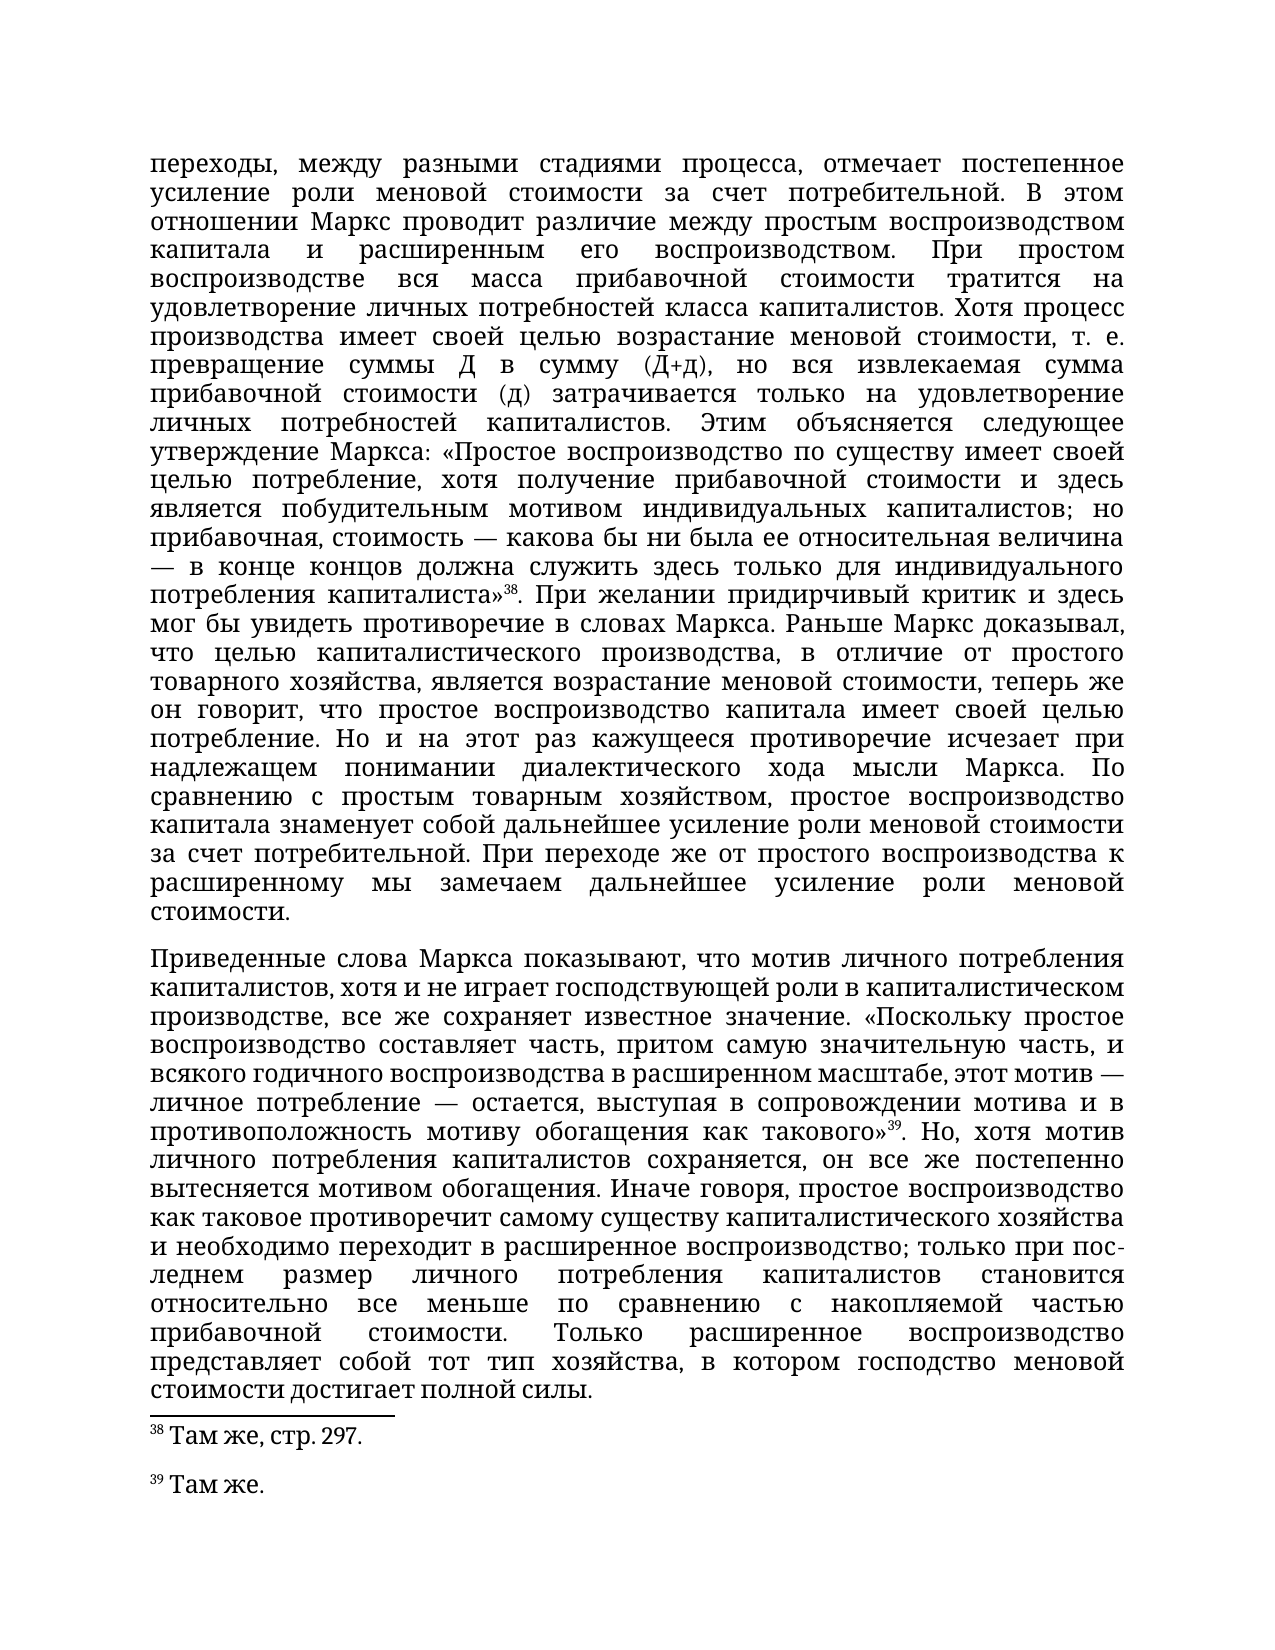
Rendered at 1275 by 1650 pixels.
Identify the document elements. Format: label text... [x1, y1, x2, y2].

text В капиталистическом производстве преобладающее значение имеет меновая стоимость, а не потребительная. Однако и в пределах самого капиталистического хозяйства Маркс, чтобы отметить все диалектические переходы, между разными стадиями процесса, отмечает постепенное усиление роли меновой стоимости за счет потребительной. В этом отношении Маркс проводит различие между простым воспроизводством капитала и расширенным его воспроизводством. При простом воспроизводстве вся масса прибавочной стоимости тратится на удовлетворение личных потребностей класса капиталистов. Хотя процесс производства имеет своей целью возрастание меновой стоимости, т. е. превращение суммы Д в сумму (Д+д), но вся извлекаемая сумма прибавочной стоимости (д) затрачивается только на удовлетворение личных потребностей капиталистов. Этим объясняется следующее утверждение Маркса: «Простое воспроизводство по существу имеет своей целью потребление, хотя получение прибавочной стоимости и здесь является побудительным мотивом индивидуальных капиталистов; но прибавочная, стоимость — какова бы ни была ее относительная величина — в конце концов должна служить здесь только для индивидуального потребления капиталиста». При желании придирчивый критик и здесь мог бы увидеть противоречие в словах Маркса. Раньше Маркс доказывал, что целью капиталистического производства, в отличие от простого товарного хозяйства, является возрастание меновой стоимости, теперь же он говорит, что простое воспроизводство капитала имеет своей целью потребление. Но и на этот раз кажущееся противоречие исчезает при надлежащем понимании диалектического хода мысли Маркса. По сравнению с простым товарным хозяйством, простое воспроизводство капитала знаменует собой дальнейшее усиление роли меновой стоимости за счет потребительной. При переходе же от простого воспроизводства к расширенному мы замечаем дальнейшее усиление роли меновой стоимости. [150, 150, 1125, 926]
text Приведенные слова Маркса показывают, что мотив личного потребления капиталистов, хотя и не играет господствующей роли в капиталистическом производстве, все же сохраняет известное значение. «Поскольку простое воспроизводство составляет часть, притом самую значительную часть, и всякого годичного воспроизводства в расширенном масштабе, этот мотив — личное потребление — остается, выступая в сопровождении мотива и в противоположность мотиву обогащения как такового». Но, хотя мотив личного потребления капиталистов сохраняется, он все же постепенно вытесняется мотивом обогащения. Иначе говоря, простое воспроизводство как таковое противоречит самому существу капиталистического хозяйства и необходимо переходит в расширенное воспроизводство; только при последнем размер личного потребления капиталистов становится относительно все меньше по сравнению с накопляемой частью прибавочной стоимости. Только расширенное воспроизводство представляет собой тот тип хозяйства, в котором господство меновой стоимости достигает полной силы. [150, 945, 1125, 1405]
